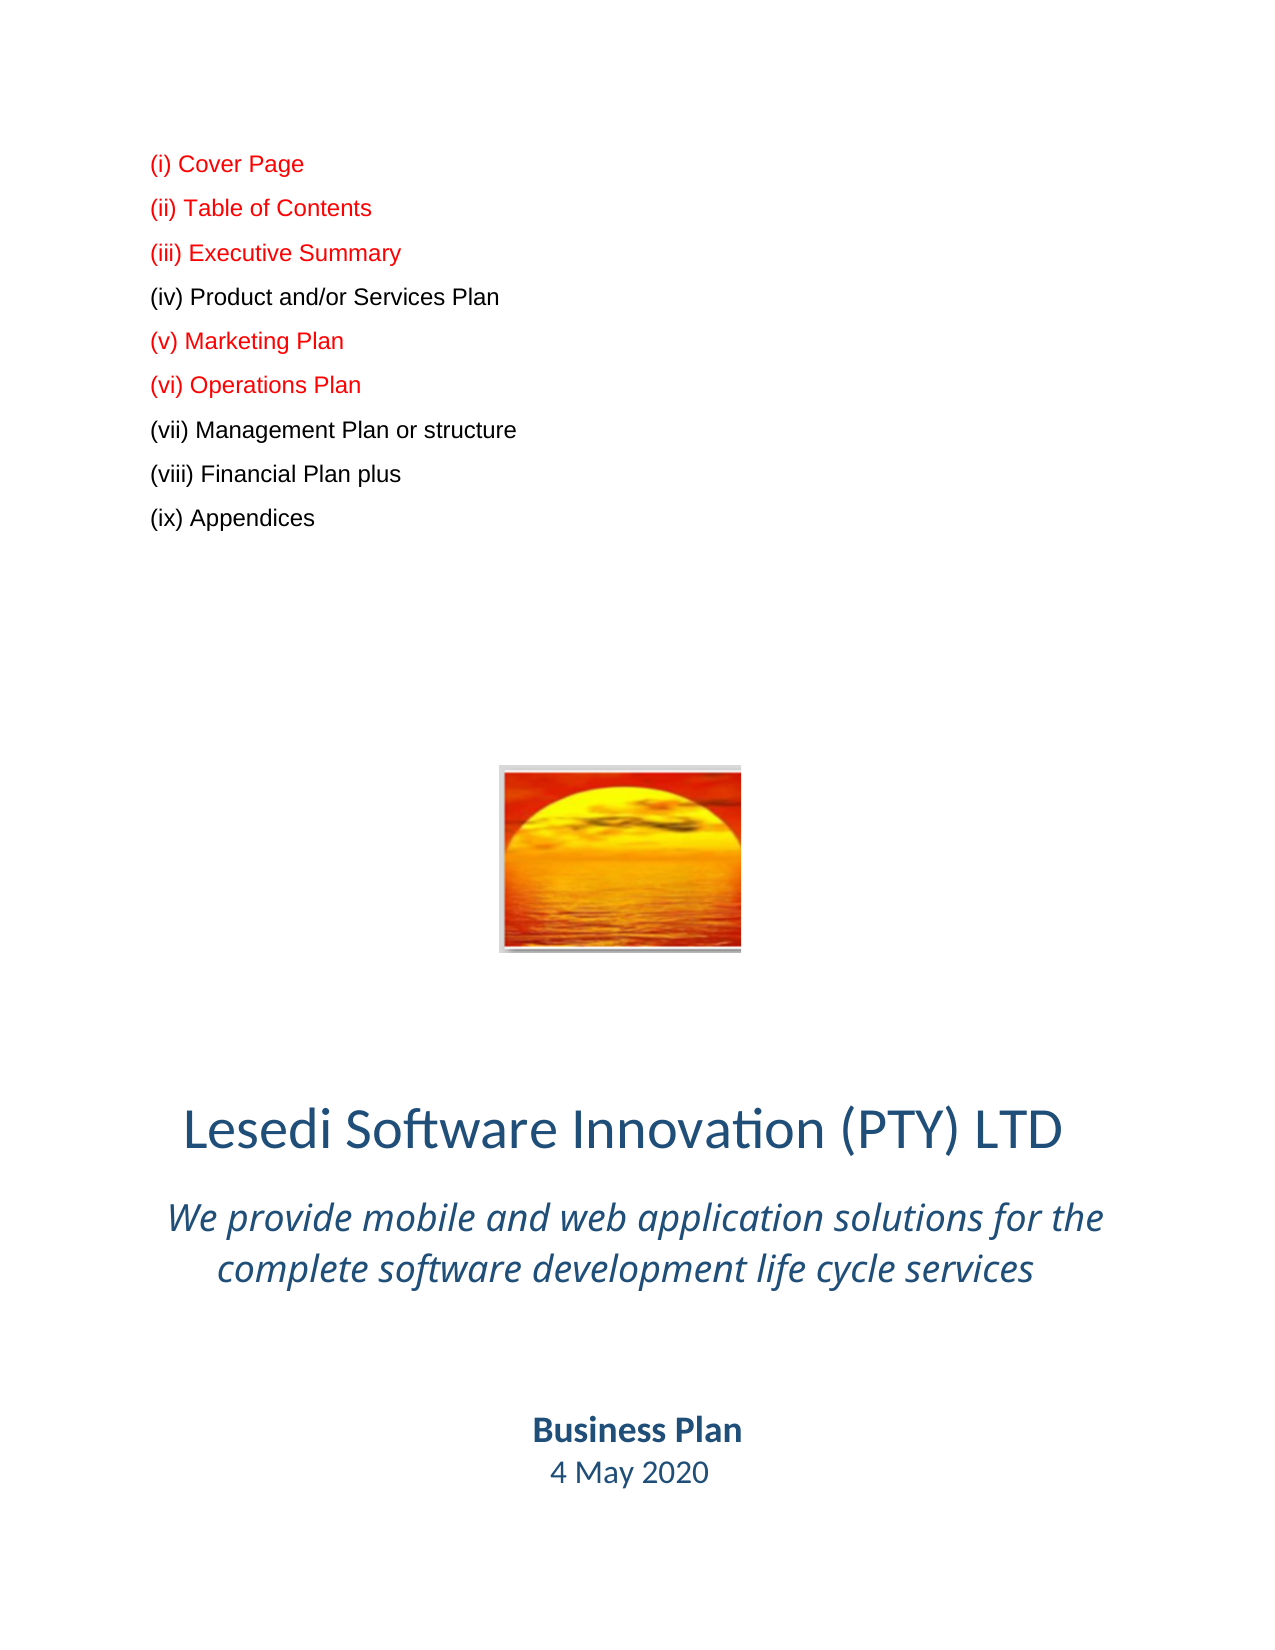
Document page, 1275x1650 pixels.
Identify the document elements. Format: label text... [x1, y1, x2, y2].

text (iii) Executive Summary [150, 238, 1125, 266]
text (viii) Financial Plan plus [150, 460, 1125, 487]
text (ii) Table of Contents [150, 194, 1125, 222]
text (iv) Product and/or Services Plan [150, 283, 1125, 310]
text 4 May 2020 . [150, 1451, 1125, 1492]
picture [499, 765, 742, 953]
text We provide mobile and web application solutions for the complete software development life cycle services . [150, 1191, 1125, 1293]
text Lesedi Software Innovation (PTY) LTD . [150, 1092, 1125, 1163]
text (vi) Operations Plan [150, 371, 1125, 399]
text (i) Cover Page [150, 150, 1125, 178]
text Business Plan [150, 1406, 1125, 1451]
text (v) Marketing Plan [150, 327, 1125, 355]
text (ix) Appendices [150, 504, 1125, 532]
text (vii) Management Plan or structure [150, 416, 1125, 443]
